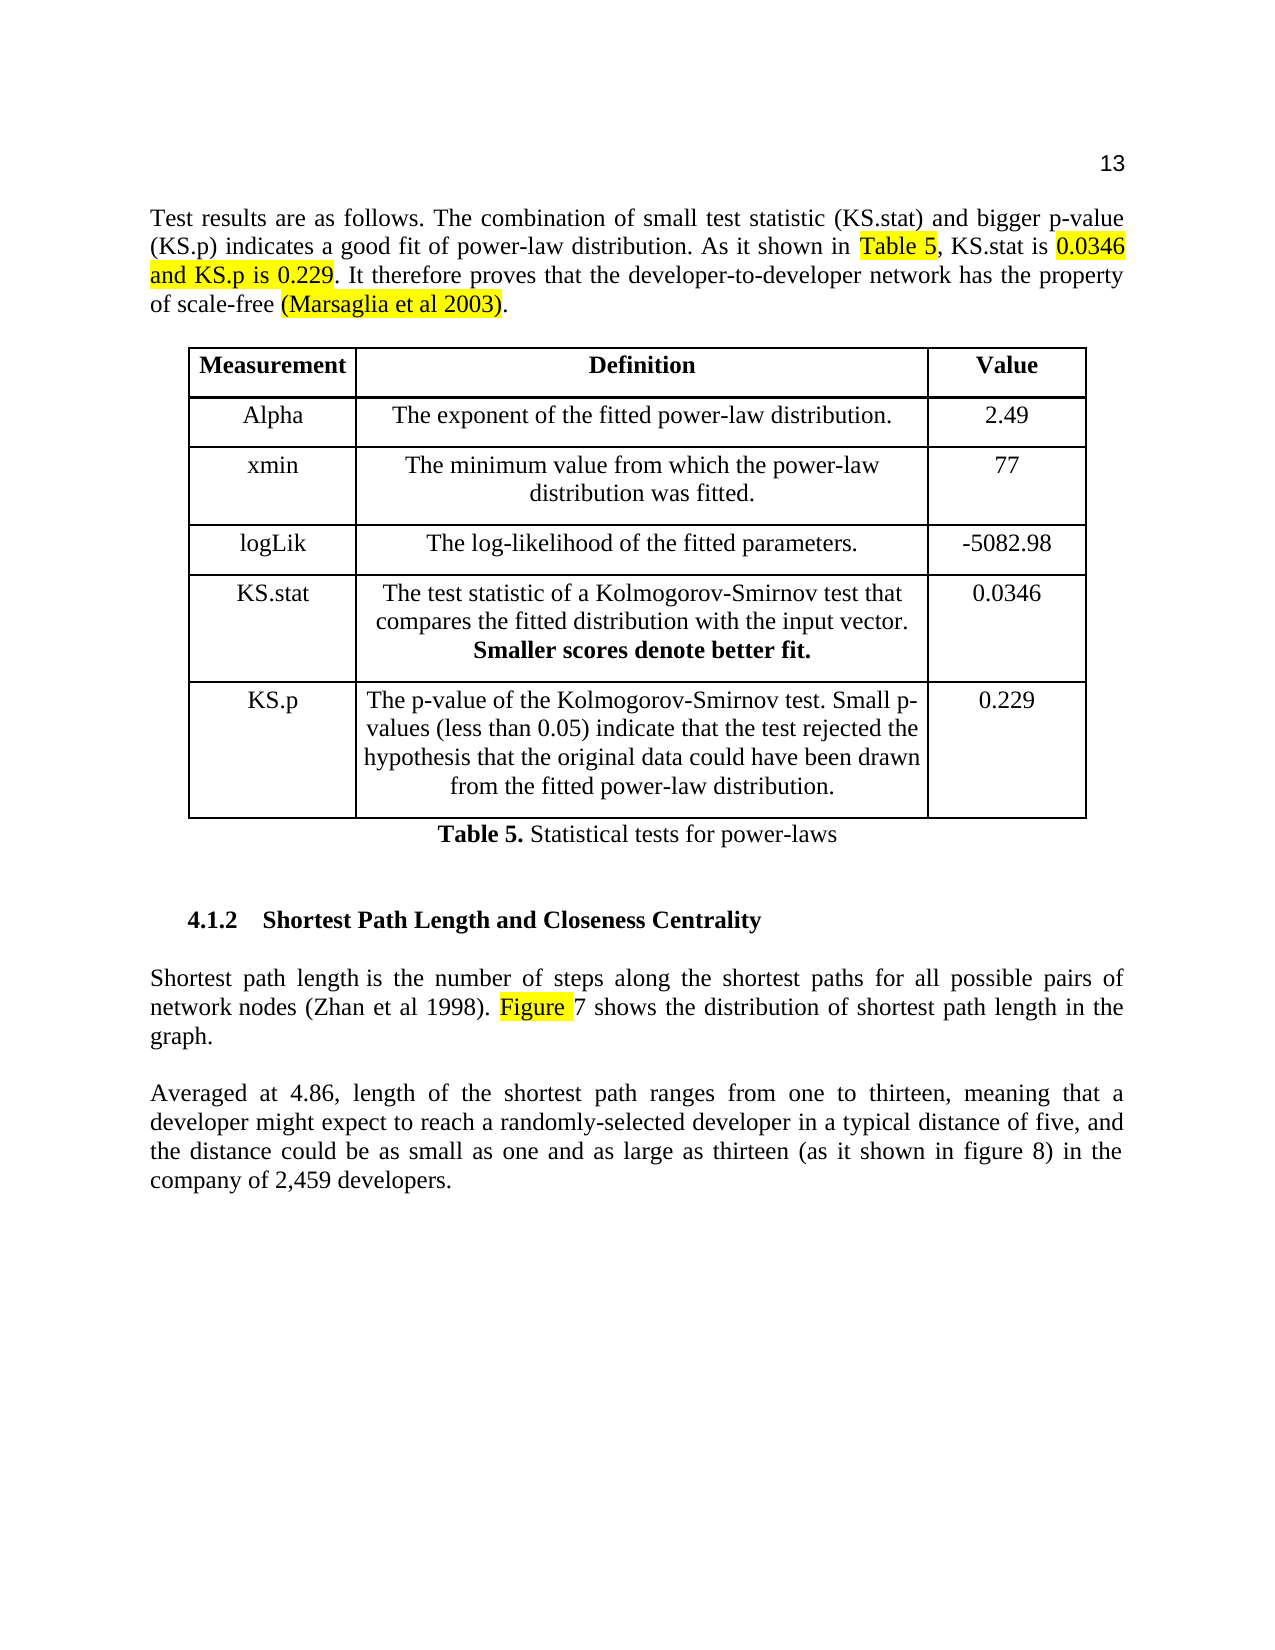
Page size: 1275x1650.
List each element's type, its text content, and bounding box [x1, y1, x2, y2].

text Test results are as follows. The combination of small test statistic (KS.stat) and bigger p-value (KS.p) indicates a good fit of power-law distribution. As it shown in Table 5, KS.stat is 0.0346 and KS.p is 0.229. It therefore proves that the developer-to-developer network has the property of scale-free (Marsaglia et al 2003). [150, 203, 1125, 318]
table_cell 0.229 [929, 683, 1085, 817]
table_header Measurement [190, 349, 355, 396]
text Shortest path length is the number of steps along the shortest paths for all possible pairs of network nodes (Zhan et al 1998). Figure 7 shows the distribution of shortest path length in the graph. [150, 963, 1125, 1050]
table_cell The test statistic of a Kolmogorov-Smirnov test that compares the fitted distribution with the input vector. Smaller scores denote better fit. [357, 576, 927, 681]
table_cell 2.49 [929, 399, 1085, 446]
table_cell xmin [190, 448, 355, 524]
table_cell 0.0346 [929, 576, 1085, 681]
table_cell The p-value of the Kolmogorov-Smirnov test. Small p-values (less than 0.05) indicate that the test rejected the hypothesis that the original data could have been drawn from the fitted power-law distribution. [357, 683, 927, 817]
table_cell KS.stat [190, 576, 355, 681]
table_header Definition [357, 349, 927, 396]
text Averaged at 4.86, length of the shortest path ranges from one to thirteen, meaning that a developer might expect to reach a randomly-selected developer in a typical distance of five, and the distance could be as small as one and as large as thirteen (as it shown in figure 8) in the company of 2,459 developers. [150, 1078, 1125, 1193]
table_cell The minimum value from which the power-law distribution was fitted. [357, 448, 927, 524]
table_header Value [929, 349, 1085, 396]
table_cell KS.p [190, 683, 355, 817]
table_cell The log-likelihood of the fitted parameters. [357, 526, 927, 574]
table_cell -5082.98 [929, 526, 1085, 574]
list Shortest Path Length and Closeness Centrality [187, 906, 1125, 934]
table_cell The exponent of the fitted power-law distribution. [357, 399, 927, 446]
text Table 5. Statistical tests for power-laws [150, 819, 1125, 848]
table_cell 77 [929, 448, 1085, 524]
table_cell Alpha [190, 399, 355, 446]
table_cell logLik [190, 526, 355, 574]
